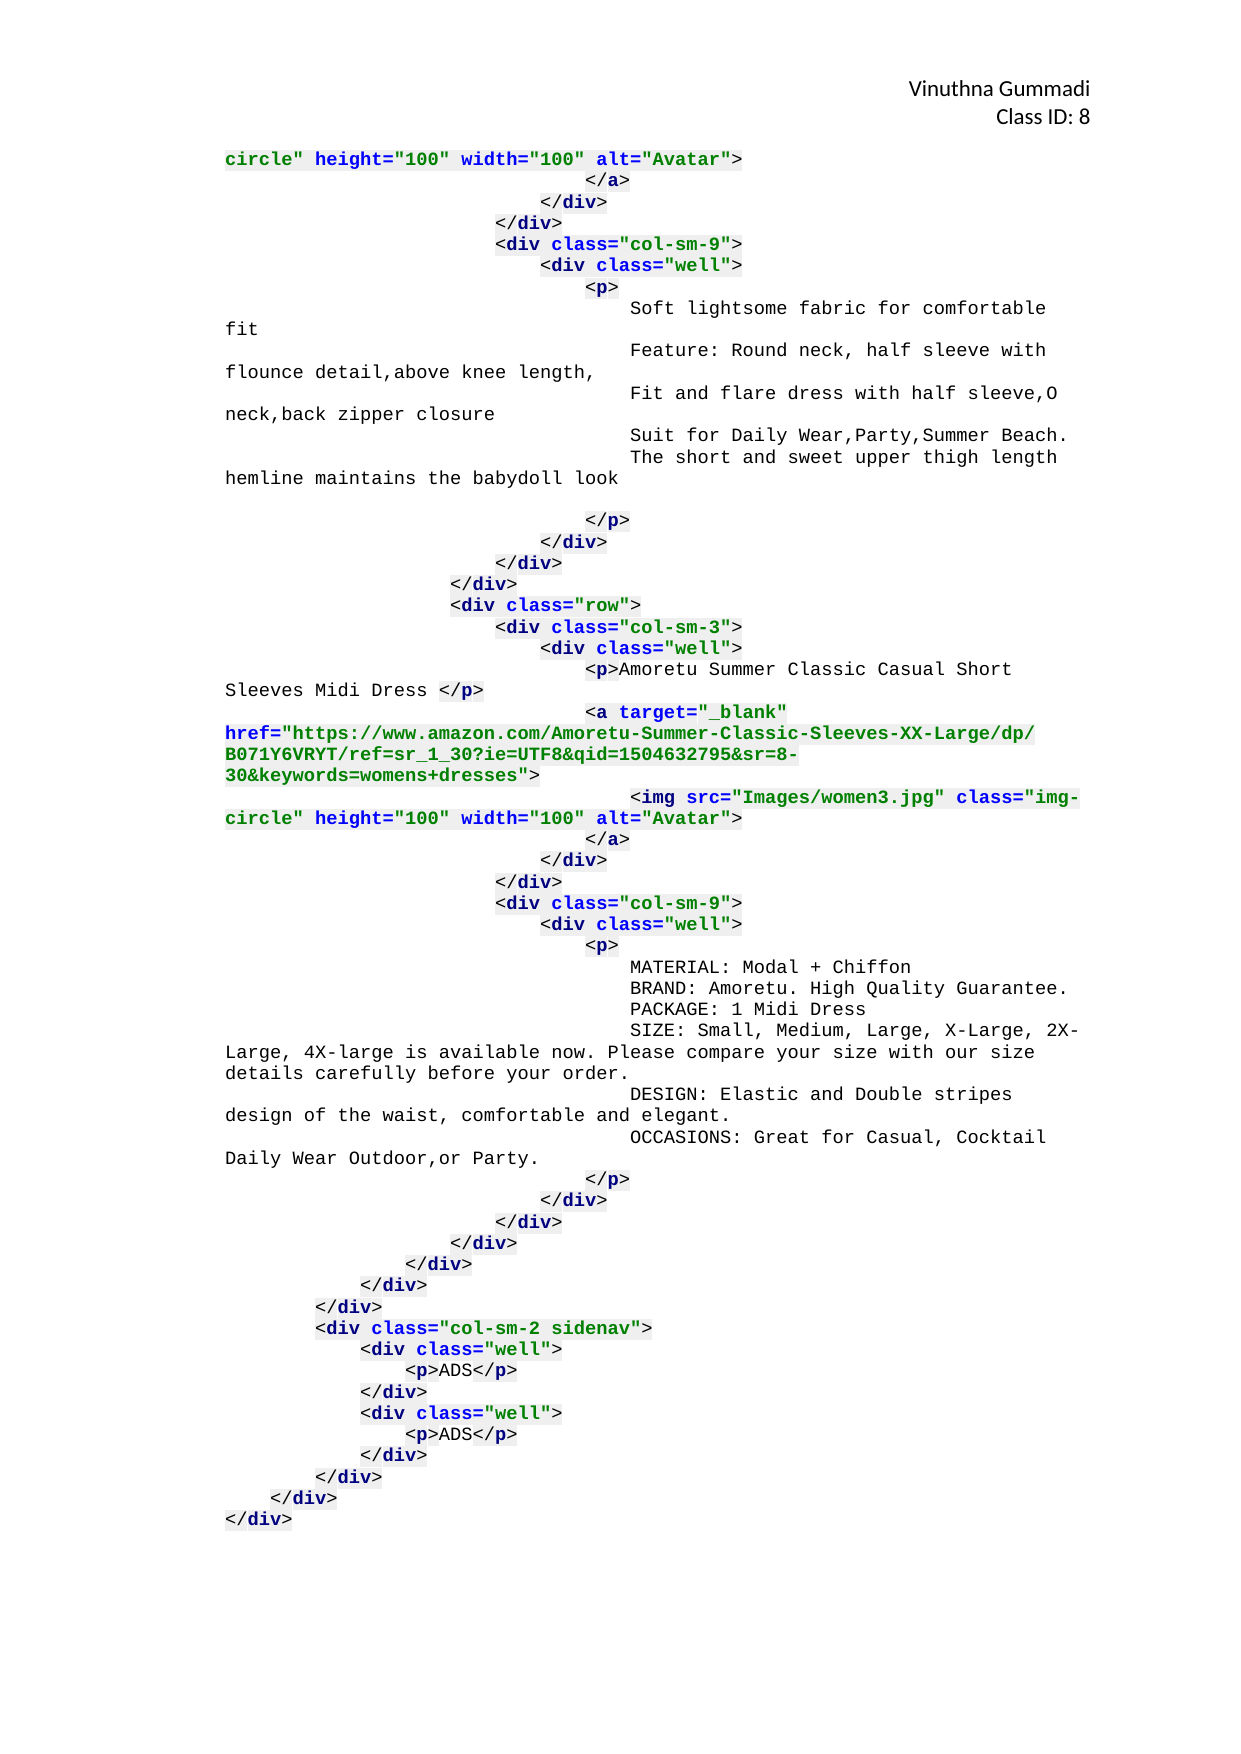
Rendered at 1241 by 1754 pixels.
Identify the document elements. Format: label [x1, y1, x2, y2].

list [225, 150, 1090, 1574]
